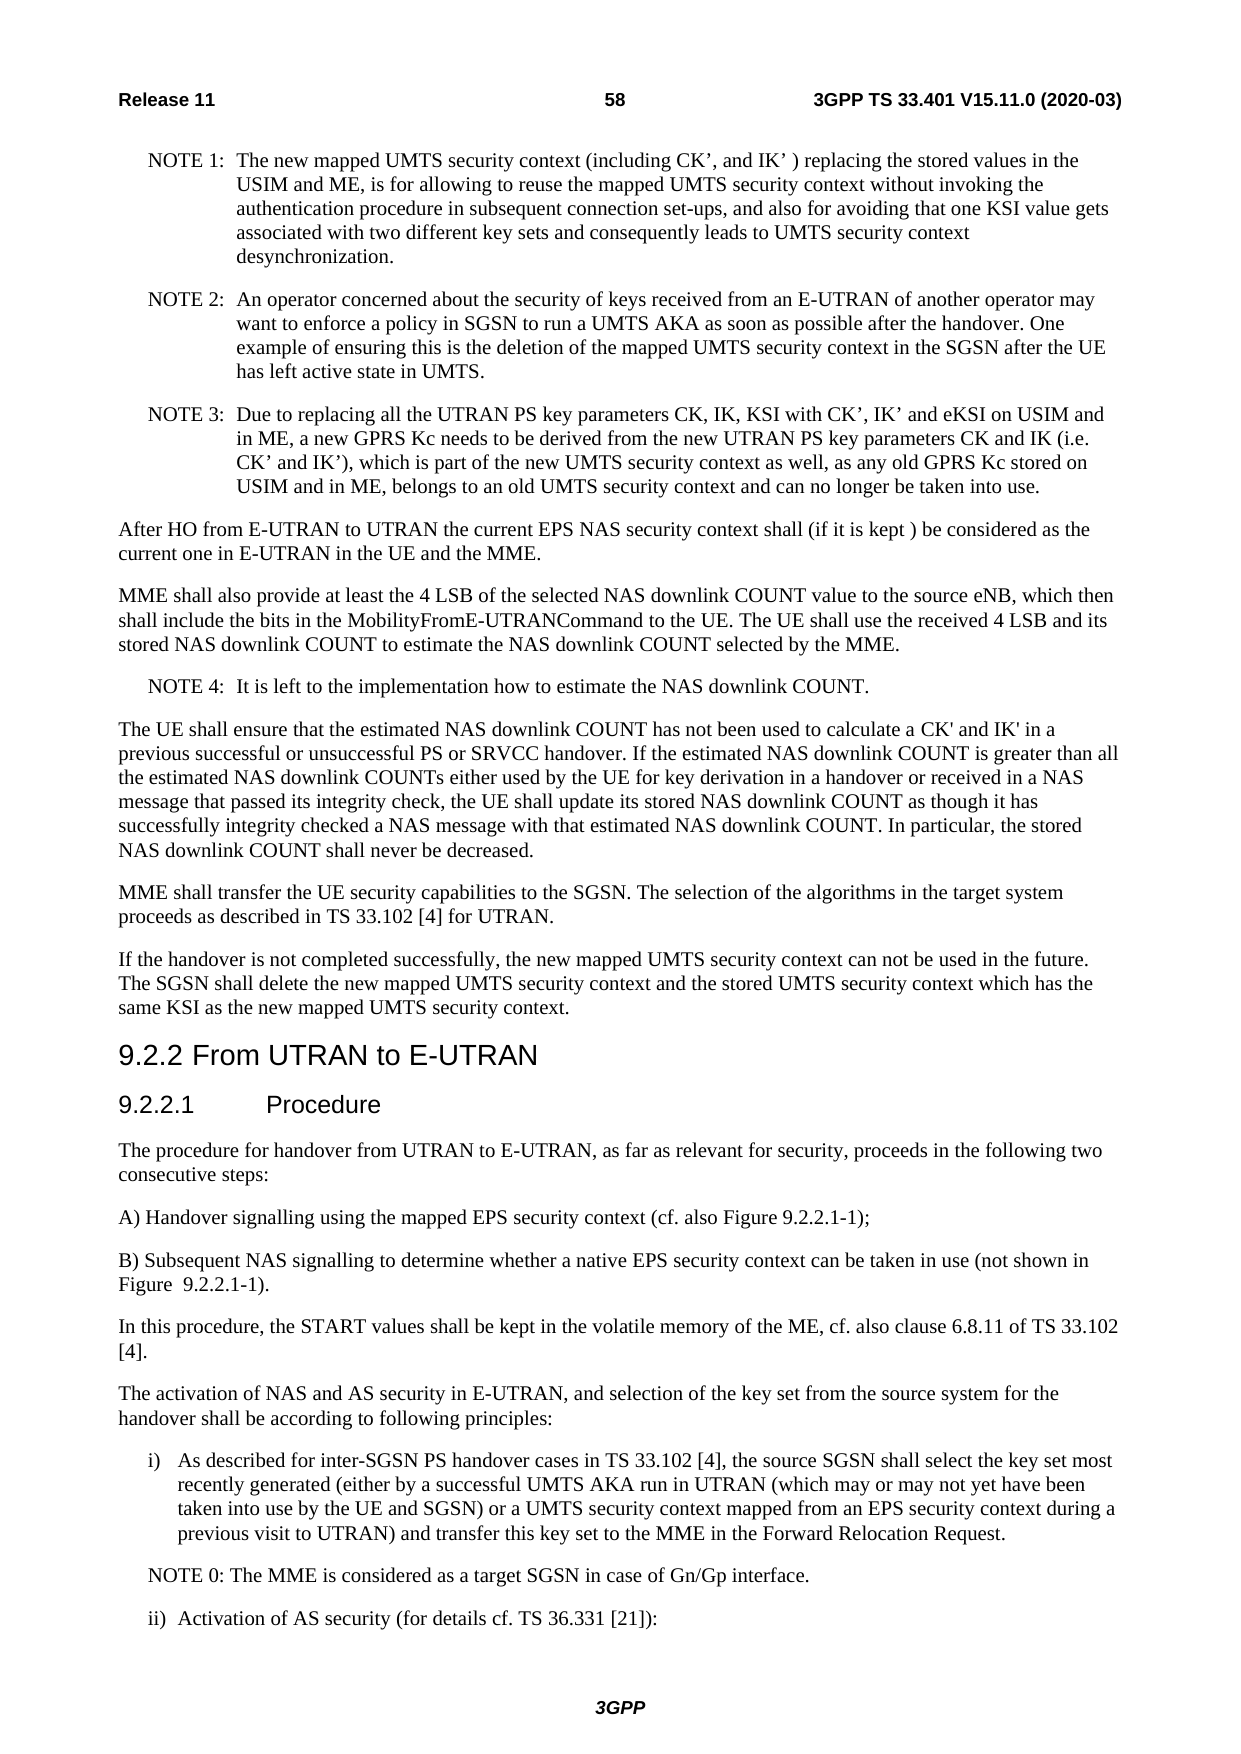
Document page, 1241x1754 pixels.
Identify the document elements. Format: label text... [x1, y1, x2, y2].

text NOTE 4: It is left to the implementation how to estimate the NAS downlink COUNT. [148, 674, 1122, 698]
subtitle 9.2.2 From UTRAN to E-UTRAN [118, 1038, 1122, 1072]
text NOTE 1: The new mapped UMTS security context (including CK’, and IK’ ) replacing the stored values in the USIM and ME, is for allowing to reuse the mapped UMTS security context without invoking the authentication procedure in subsequent connection set-ups, and also for avoiding that one KSI value gets associated with two different key sets and consequently leads to UMTS security context desynchronization. [148, 147, 1122, 268]
text ii) Activation of AS security (for details cf. TS 36.331 [21]): [148, 1606, 1122, 1630]
text NOTE 3: Due to replacing all the UTRAN PS key parameters CK, IK, KSI with CK’, IK’ and eKSI on USIM and in ME, a new GPRS Kc needs to be derived from the new UTRAN PS key parameters CK and IK (i.e. CK’ and IK’), which is part of the new UMTS security context as well, as any old GPRS Kc stored on USIM and in ME, belongs to an old UMTS security context and can no longer be taken into use. [148, 402, 1122, 498]
text In this procedure, the START values shall be kept in the volatile memory of the ME, cf. also clause 6.8.11 of TS 33.102 [4]. [118, 1314, 1122, 1363]
text i) As described for inter-SGSN PS handover cases in TS 33.102 [4], the source SGSN shall select the key set most recently generated (either by a successful UMTS AKA run in UTRAN (which may or may not yet have been taken into use by the UE and SGSN) or a UMTS security context mapped from an EPS security context during a previous visit to UTRAN) and transfer this key set to the MME in the Forward Relocation Request. [148, 1448, 1122, 1544]
text After HO from E-UTRAN to UTRAN the current EPS NAS security context shall (if it is kept ) be considered as the current one in E-UTRAN in the UE and the MME. [118, 517, 1122, 565]
text The activation of NAS and AS security in E-UTRAN, and selection of the key set from the source system for the handover shall be according to following principles: [118, 1381, 1122, 1429]
text NOTE 0: The MME is considered as a target SGSN in case of Gn/Gp interface. [148, 1563, 1122, 1587]
text NOTE 2: An operator concerned about the security of keys received from an E-UTRAN of another operator may want to enforce a policy in SGSN to run a UMTS AKA as soon as possible after the handover. One example of ensuring this is the deletion of the mapped UMTS security context in the SGSN after the UE has left active state in UMTS. [148, 287, 1122, 383]
text MME shall transfer the UE security capabilities to the SGSN. The selection of the algorithms in the target system proceeds as described in TS 33.102 [4] for UTRAN. [118, 880, 1122, 928]
text A) Handover signalling using the mapped EPS security context (cf. also Figure 9.2.2.1-1); [118, 1205, 1122, 1229]
text If the handover is not completed successfully, the new mapped UMTS security context can not be used in the future. The SGSN shall delete the new mapped UMTS security context and the stored UMTS security context which has the same KSI as the new mapped UMTS security context. [118, 947, 1122, 1019]
text The procedure for handover from UTRAN to E-UTRAN, as far as relevant for security, proceeds in the following two consecutive steps: [118, 1138, 1122, 1186]
subtitle 9.2.2.1 Procedure [118, 1090, 1122, 1119]
text MME shall also provide at least the 4 LSB of the selected NAS downlink COUNT value to the source eNB, which then shall include the bits in the MobilityFromE-UTRANCommand to the UE. The UE shall use the received 4 LSB and its stored NAS downlink COUNT to estimate the NAS downlink COUNT selected by the MME. [118, 583, 1122, 656]
text B) Subsequent NAS signalling to determine whether a native EPS security context can be taken in use (not shown in Figure 9.2.2.1-1). [118, 1248, 1122, 1296]
text The UE shall ensure that the estimated NAS downlink COUNT has not been used to calculate a CK' and IK' in a previous successful or unsuccessful PS or SRVCC handover. If the estimated NAS downlink COUNT is greater than all the estimated NAS downlink COUNTs either used by the UE for key derivation in a handover or received in a NAS message that passed its integrity check, the UE shall update its stored NAS downlink COUNT as though it has successfully integrity checked a NAS message with that estimated NAS downlink COUNT. In particular, the stored NAS downlink COUNT shall never be decreased. [118, 717, 1122, 862]
